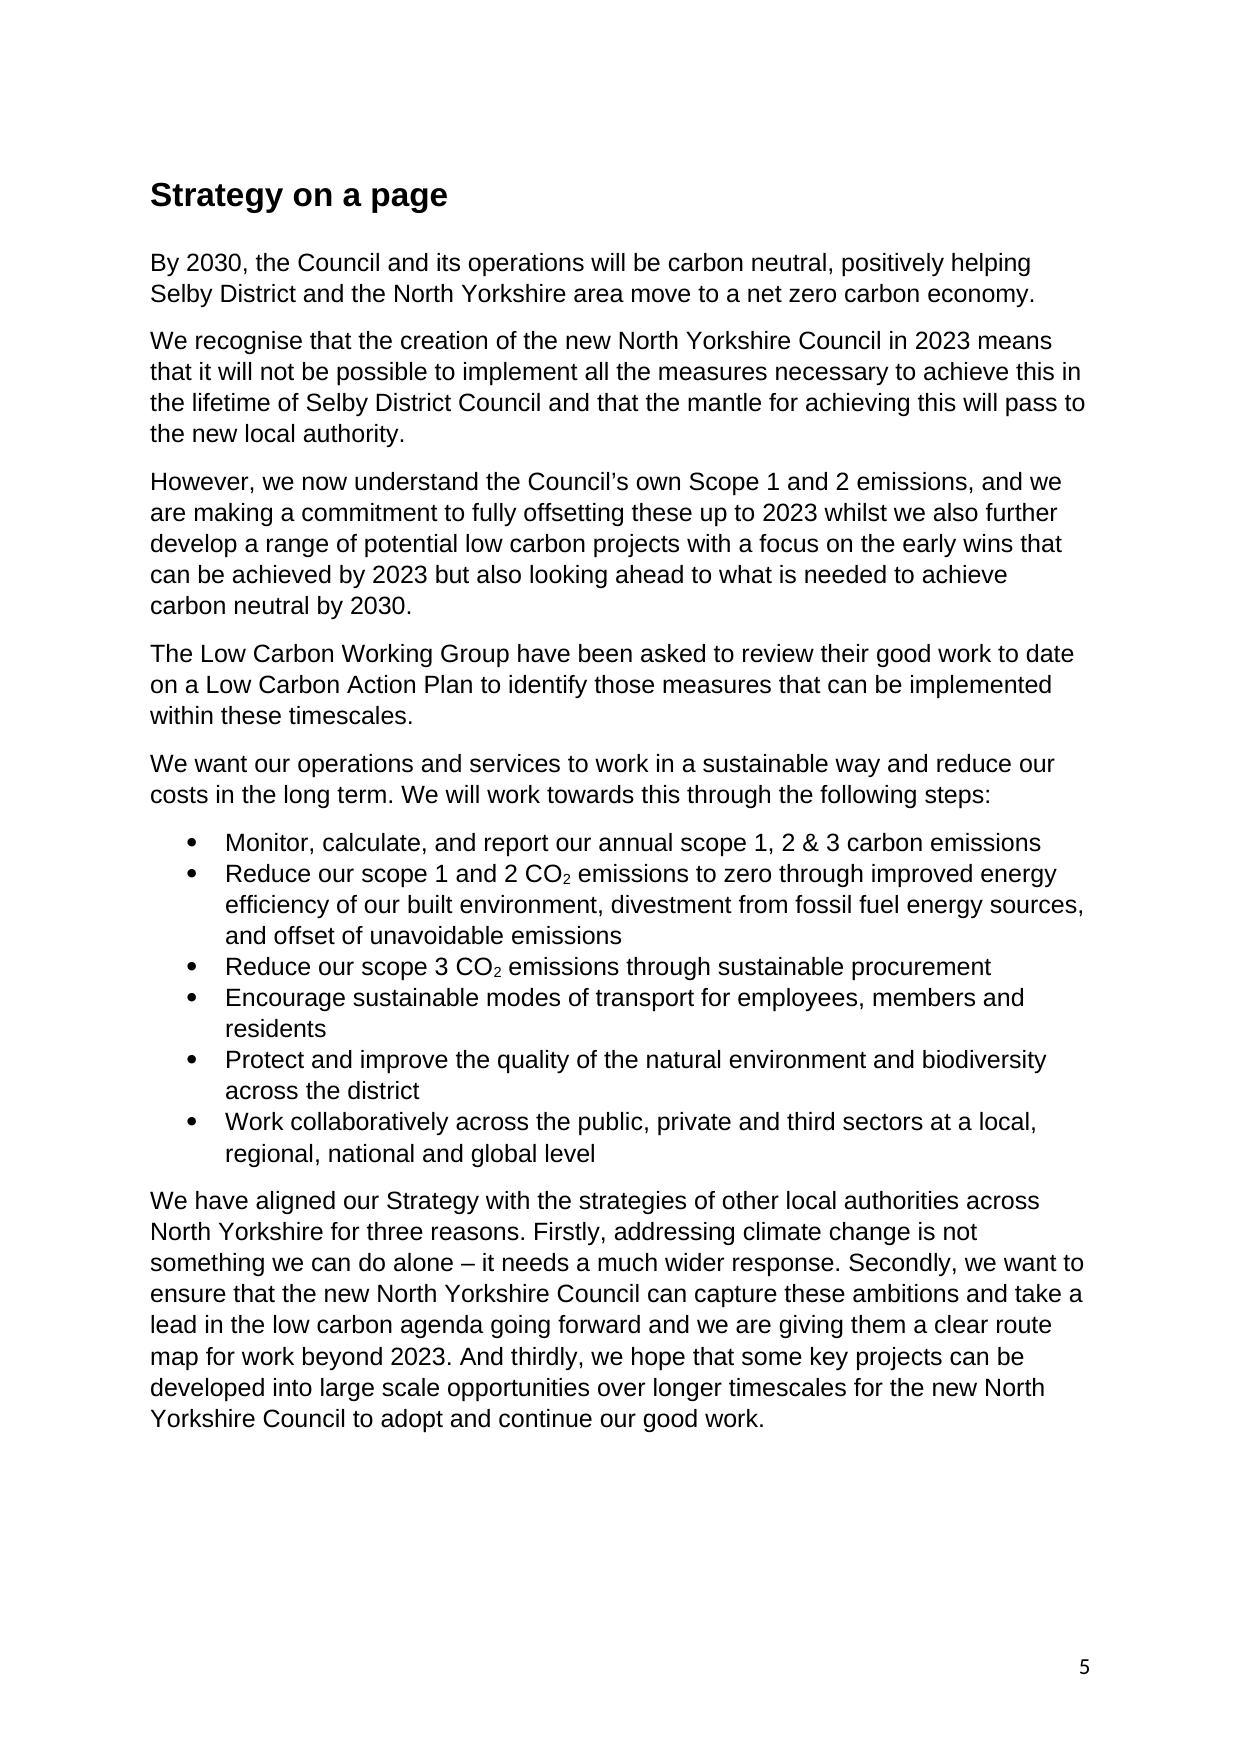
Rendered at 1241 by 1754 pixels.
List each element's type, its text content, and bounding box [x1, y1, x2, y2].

list Work collaboratively across the public, private and third sectors at a local, regional, national and global level [187, 1107, 1090, 1167]
list Reduce our scope 3 CO2 emissions through sustainable procurement [187, 952, 1090, 981]
text We want our operations and services to work in a sustainable way and reduce our costs in the long term. We will work towards this through the following steps: [150, 749, 1090, 808]
list Protect and improve the quality of the natural environment and biodiversity across the district [187, 1045, 1090, 1105]
list Monitor, calculate, and report our annual scope 1, 2 & 3 carbon emissions [187, 827, 1090, 856]
text We recognise that the creation of the new North Yorkshire Council in 2023 means that it will not be possible to implement all the measures necessary to achieve this in the lifetime of Selby District Council and that the mantle for achieving this will pass to the new local authority. [150, 326, 1090, 448]
text The Low Carbon Working Group have been asked to review their good work to date on a Low Carbon Action Plan to identify those measures that can be implemented within these timescales. [150, 639, 1090, 730]
list Reduce our scope 1 and 2 CO2 emissions to zero through improved energy efficiency of our built environment, divestment from fossil fuel energy sources, and offset of unavoidable emissions [187, 859, 1090, 949]
text By 2030, the Council and its operations will be carbon neutral, positively helping Selby District and the North Yorkshire area move to a net zero carbon economy. [150, 216, 1090, 307]
text However, we now understand the Council’s own Scope 1 and 2 emissions, and we are making a commitment to fully offsetting these up to 2023 whilst we also further develop a range of potential low carbon projects with a focus on the early wins that can be achieved by 2023 but also looking ahead to what is needed to achieve carbon neutral by 2030. [150, 467, 1090, 620]
text We have aligned our Strategy with the strategies of other local authorities across North Yorkshire for three reasons. Firstly, addressing climate change is not something we can do alone – it needs a much wider response. Secondly, we want to ensure that the new North Yorkshire Council can capture these ambitions and take a lead in the low carbon agenda going forward and we are giving them a clear route map for work beyond 2023. And thirdly, we hope that some key projects can be developed into large scale opportunities over longer timescales for the new North Yorkshire Council to adopt and continue our good work. [150, 1186, 1090, 1432]
list Encourage sustainable modes of transport for employees, members and residents [187, 983, 1090, 1043]
subtitle Strategy on a page [150, 175, 1090, 213]
